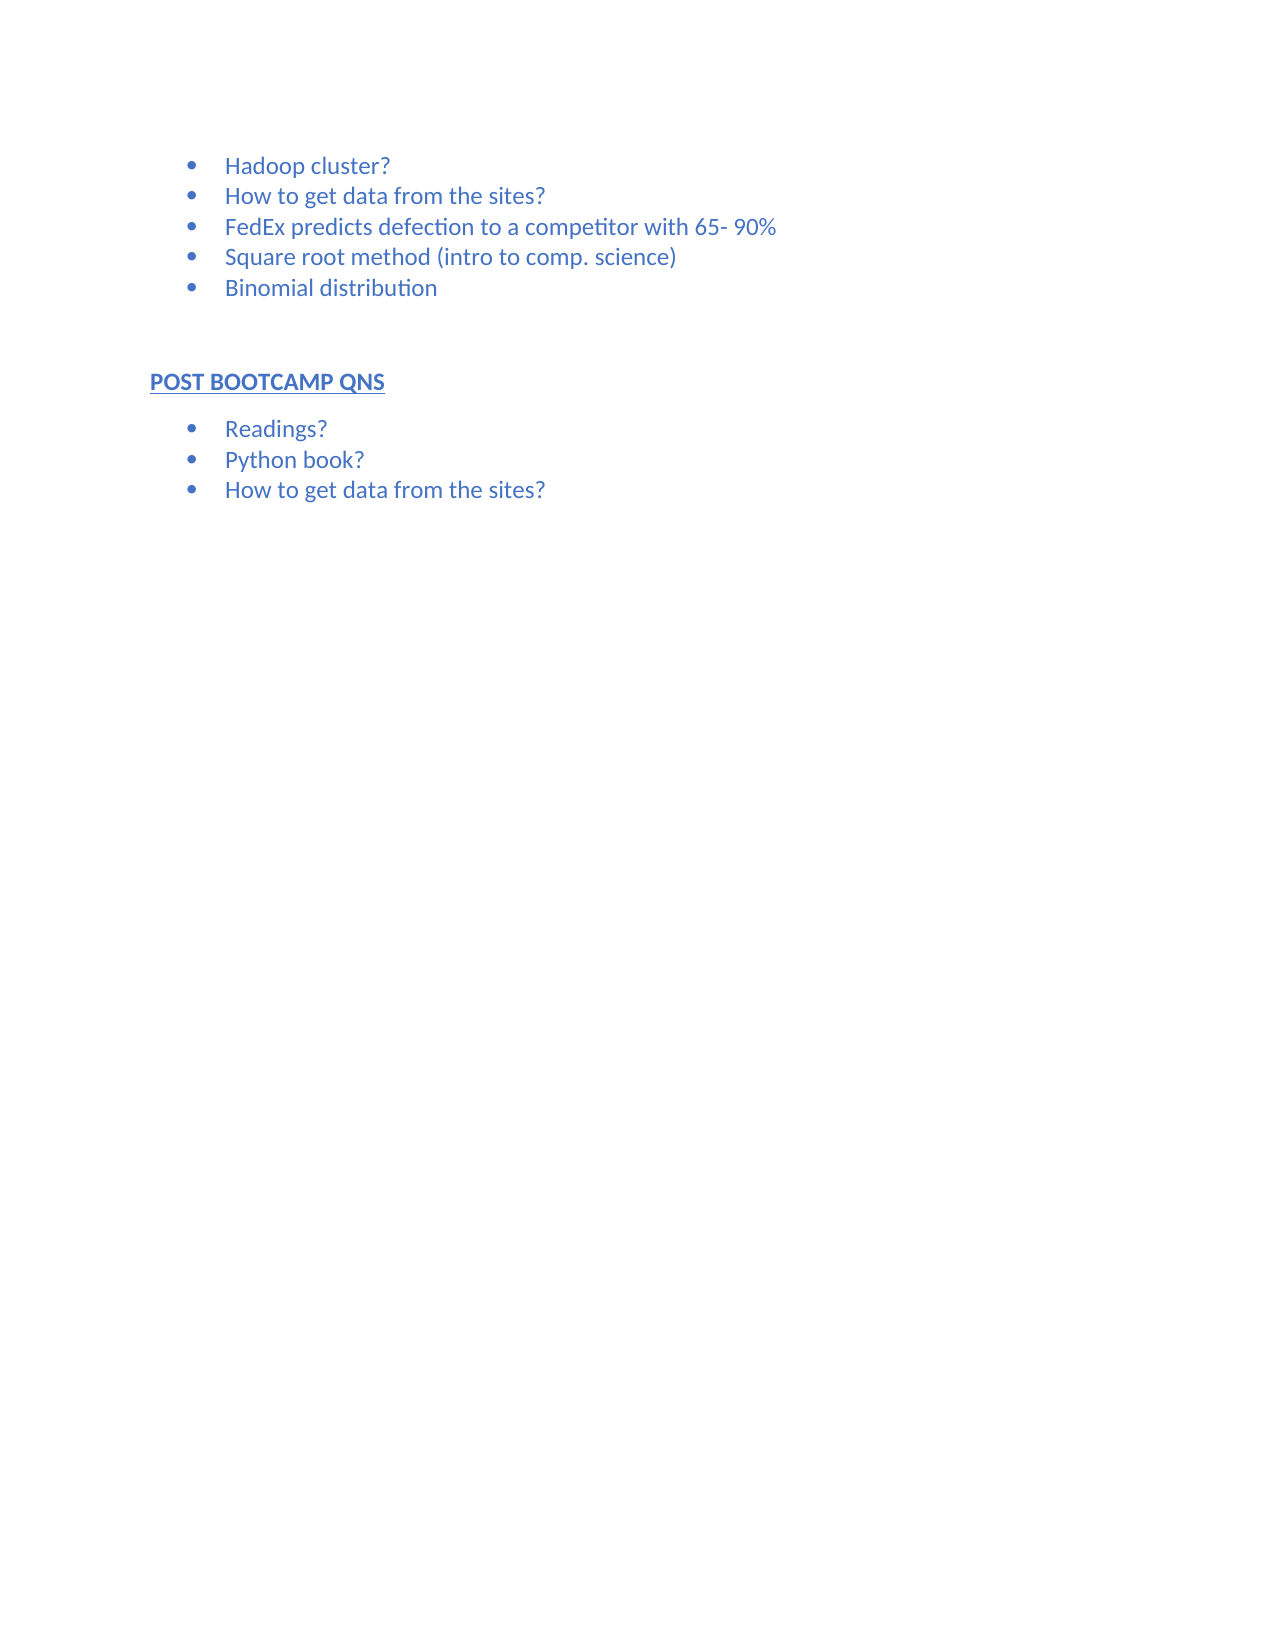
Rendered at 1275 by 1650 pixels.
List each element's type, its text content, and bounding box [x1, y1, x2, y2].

list Hadoop cluster? [187, 150, 1125, 181]
list Binomial distribution [187, 272, 1125, 303]
text POST BOOTCAMP QNS [150, 366, 1125, 397]
list Square root method (intro to comp. science) [187, 242, 1125, 272]
list Python book? [187, 444, 1125, 475]
list How to get data from the sites? [187, 475, 1125, 505]
list How to get data from the sites? [187, 181, 1125, 211]
list Readings? [187, 414, 1125, 444]
list FedEx predicts defection to a competitor with 65- 90% [187, 211, 1125, 242]
